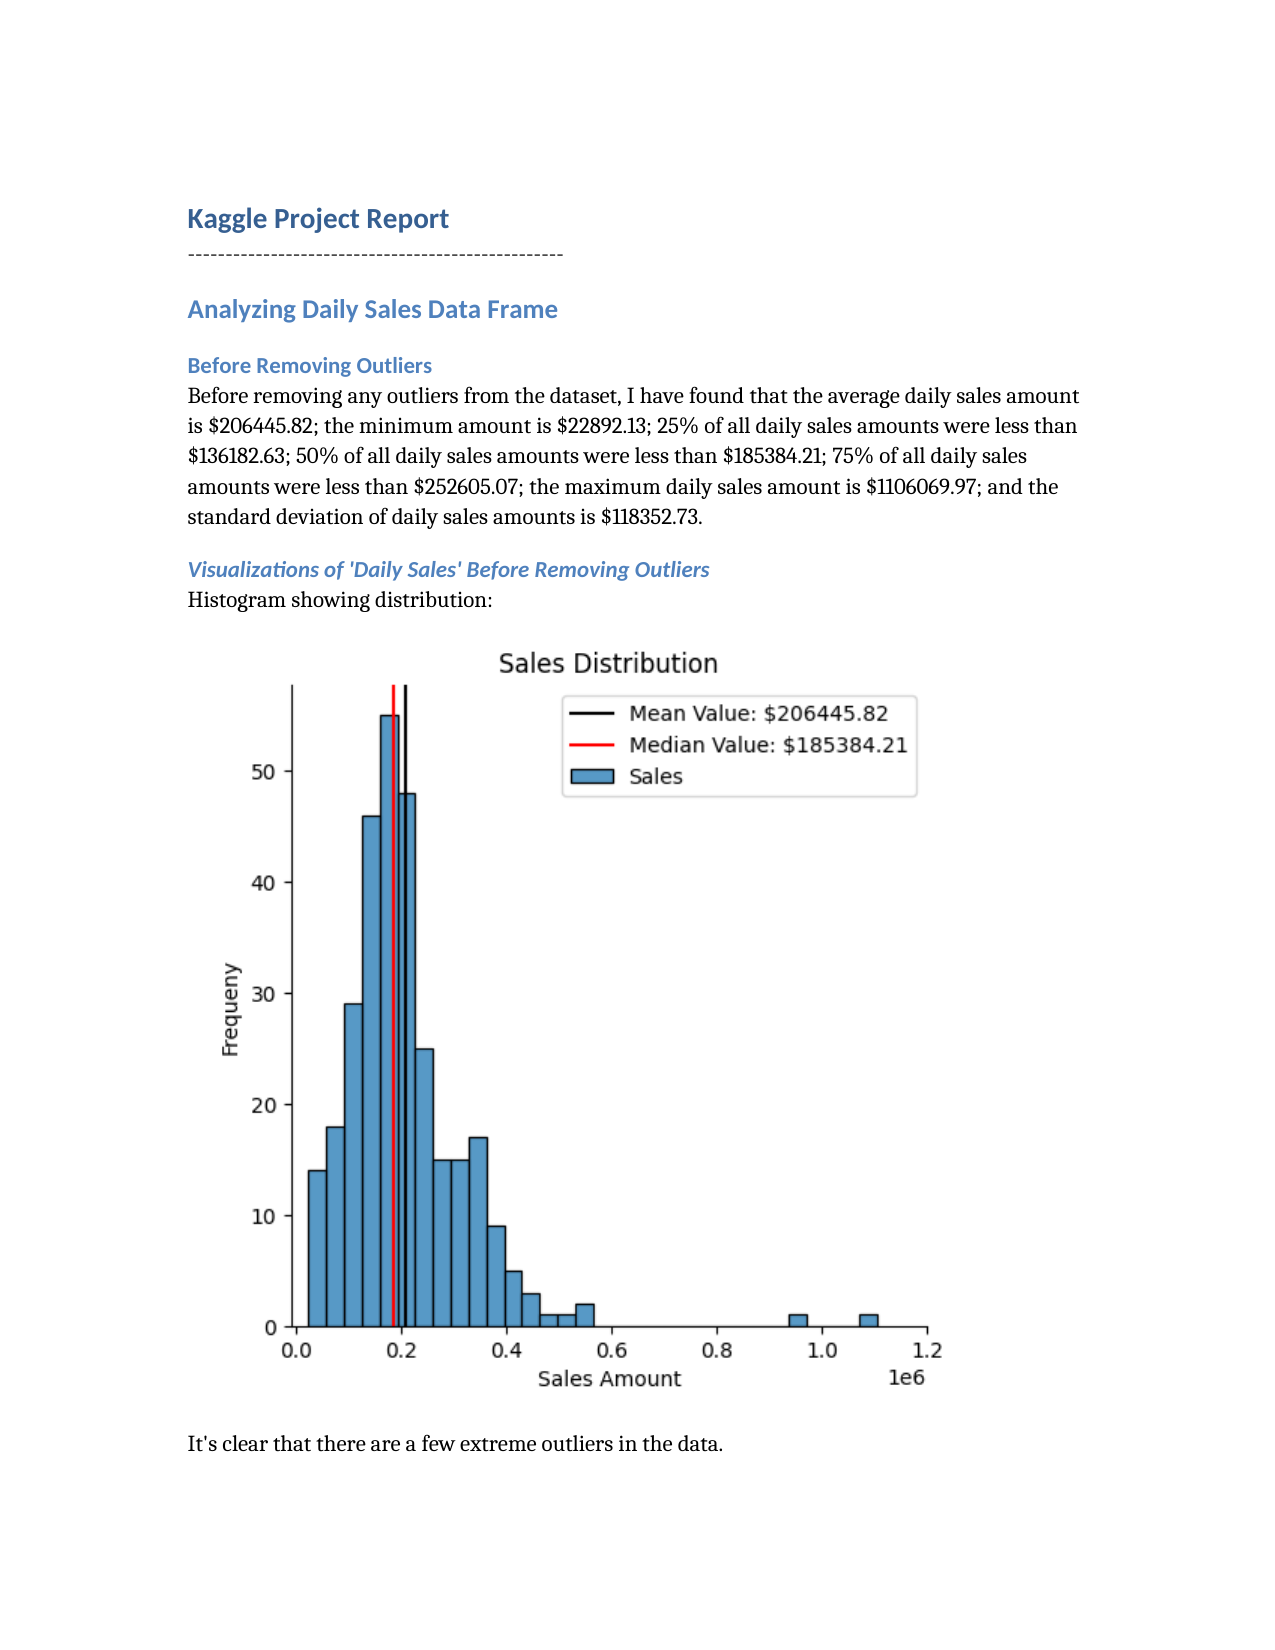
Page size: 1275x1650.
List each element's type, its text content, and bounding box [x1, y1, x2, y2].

subtitle Visualizations of 'Daily Sales' Before Removing Outliers [187, 555, 1087, 583]
text It's clear that there are a few extreme outliers in the data. [187, 1431, 1087, 1457]
subtitle Before Removing Outliers [187, 351, 1087, 379]
subtitle Analyzing Daily Sales Data Frame [187, 292, 1087, 325]
text Before removing any outliers from the dataset, I have found that the average daily sales amount is $206445.82; the minimum amount is $22892.13; 25% of all daily sales amounts were less than $136182.63; 50% of all daily sales amounts were less than $185384.21; 75% of all daily sales amounts were less than $252605.07; the maximum daily sales amount is $1106069.97; and the standard deviation of daily sales amounts is $118352.73. [187, 383, 1087, 530]
text -------------------------------------------------- [187, 241, 1087, 267]
text Histogram showing distribution: [187, 587, 1087, 613]
subtitle Kaggle Project Report [187, 200, 1087, 236]
picture [206, 638, 957, 1406]
